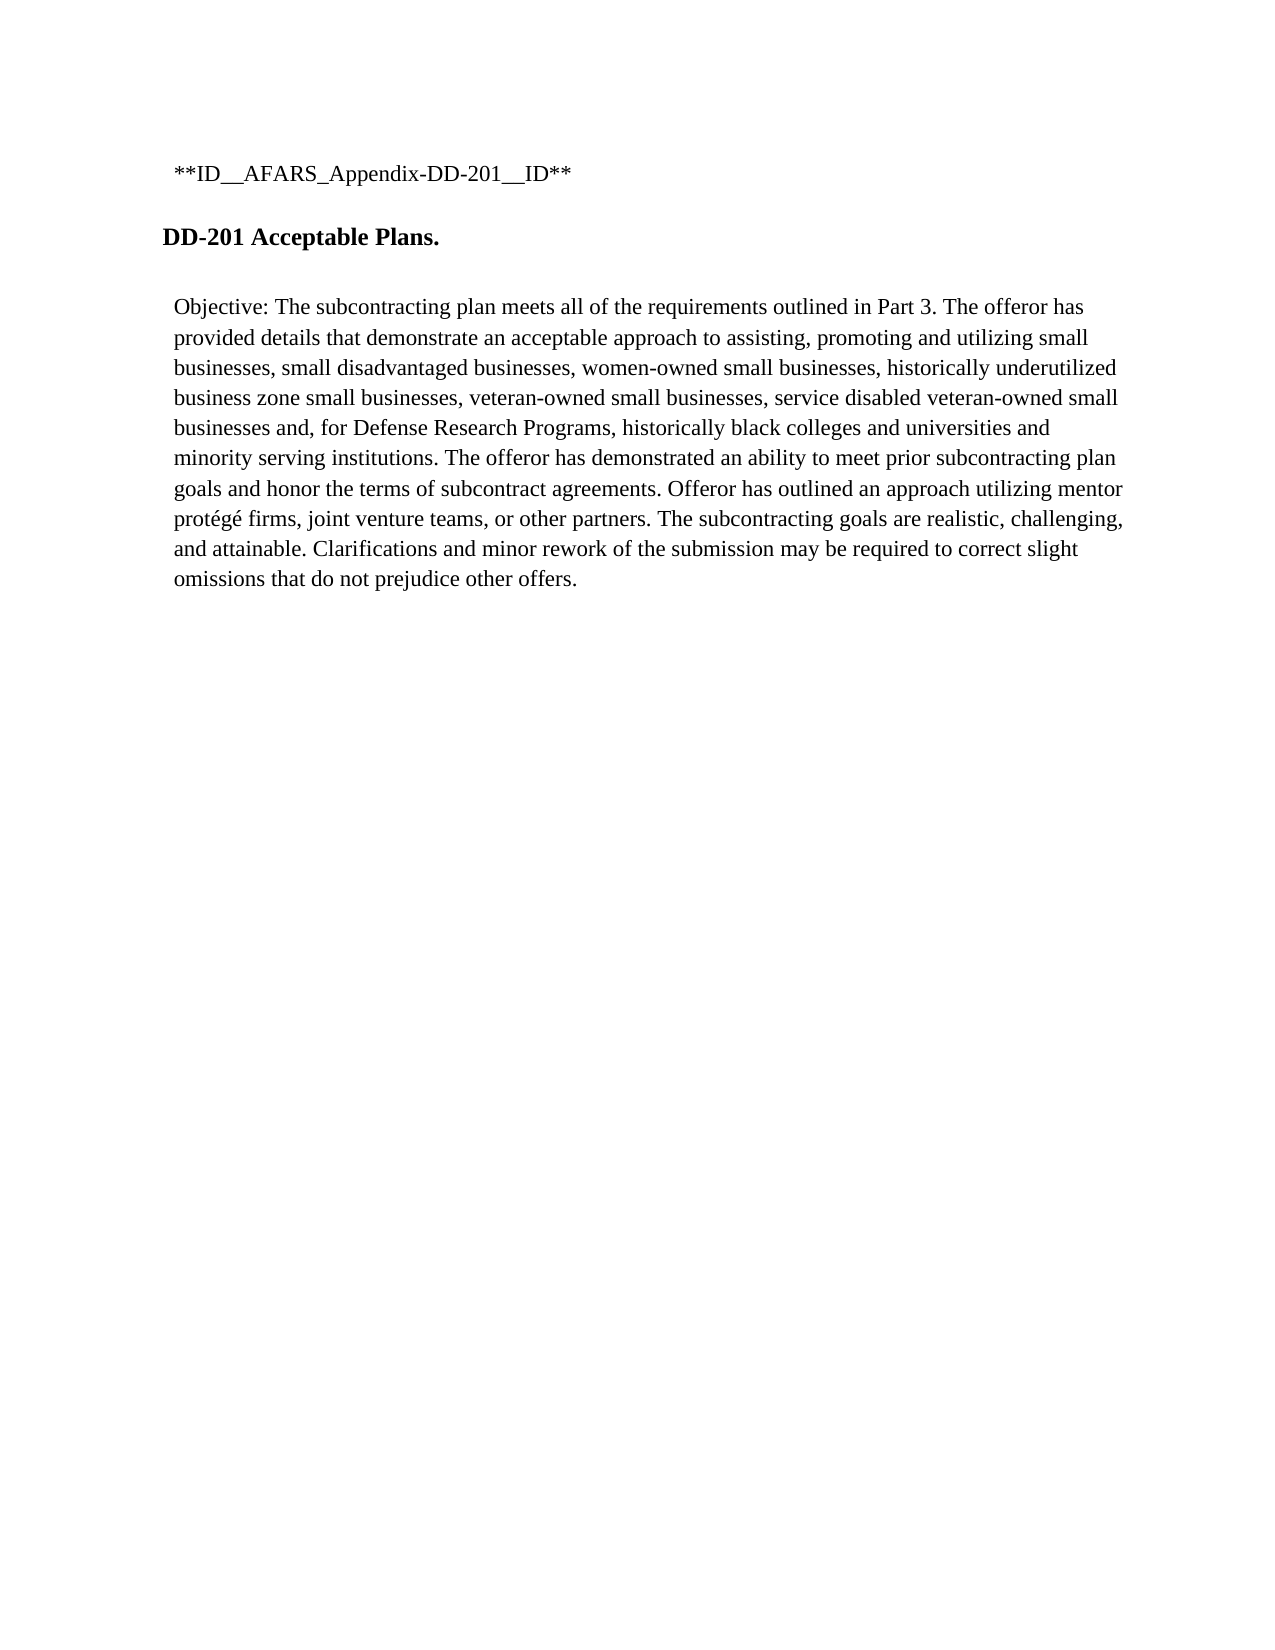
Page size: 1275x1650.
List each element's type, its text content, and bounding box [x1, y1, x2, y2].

subtitle DD-201 Acceptable Plans. [162, 222, 1125, 251]
text **ID__AFARS_Appendix-DD-201__ID** [163, 150, 1135, 197]
text Objective: The subcontracting plan meets all of the requirements outlined in Part 3. The offeror has provided details that demonstrate an acceptable approach to assisting, promoting and utilizing small businesses, small disadvantaged businesses, women-owned small businesses, historically underutilized business zone small businesses, veteran-owned small businesses, service disabled veteran-owned small businesses and, for Defense Research Programs, historically black colleges and universities and minority serving institutions. The offeror has demonstrated an ability to meet prior subcontracting plan goals and honor the terms of subcontract agreements. Offeror has outlined an approach utilizing mentor protégé firms, joint venture teams, or other partners. The subcontracting goals are realistic, challenging, and attainable. Clarifications and minor rework of the submission may be required to correct slight omissions that do not prejudice other offers. [163, 283, 1135, 602]
